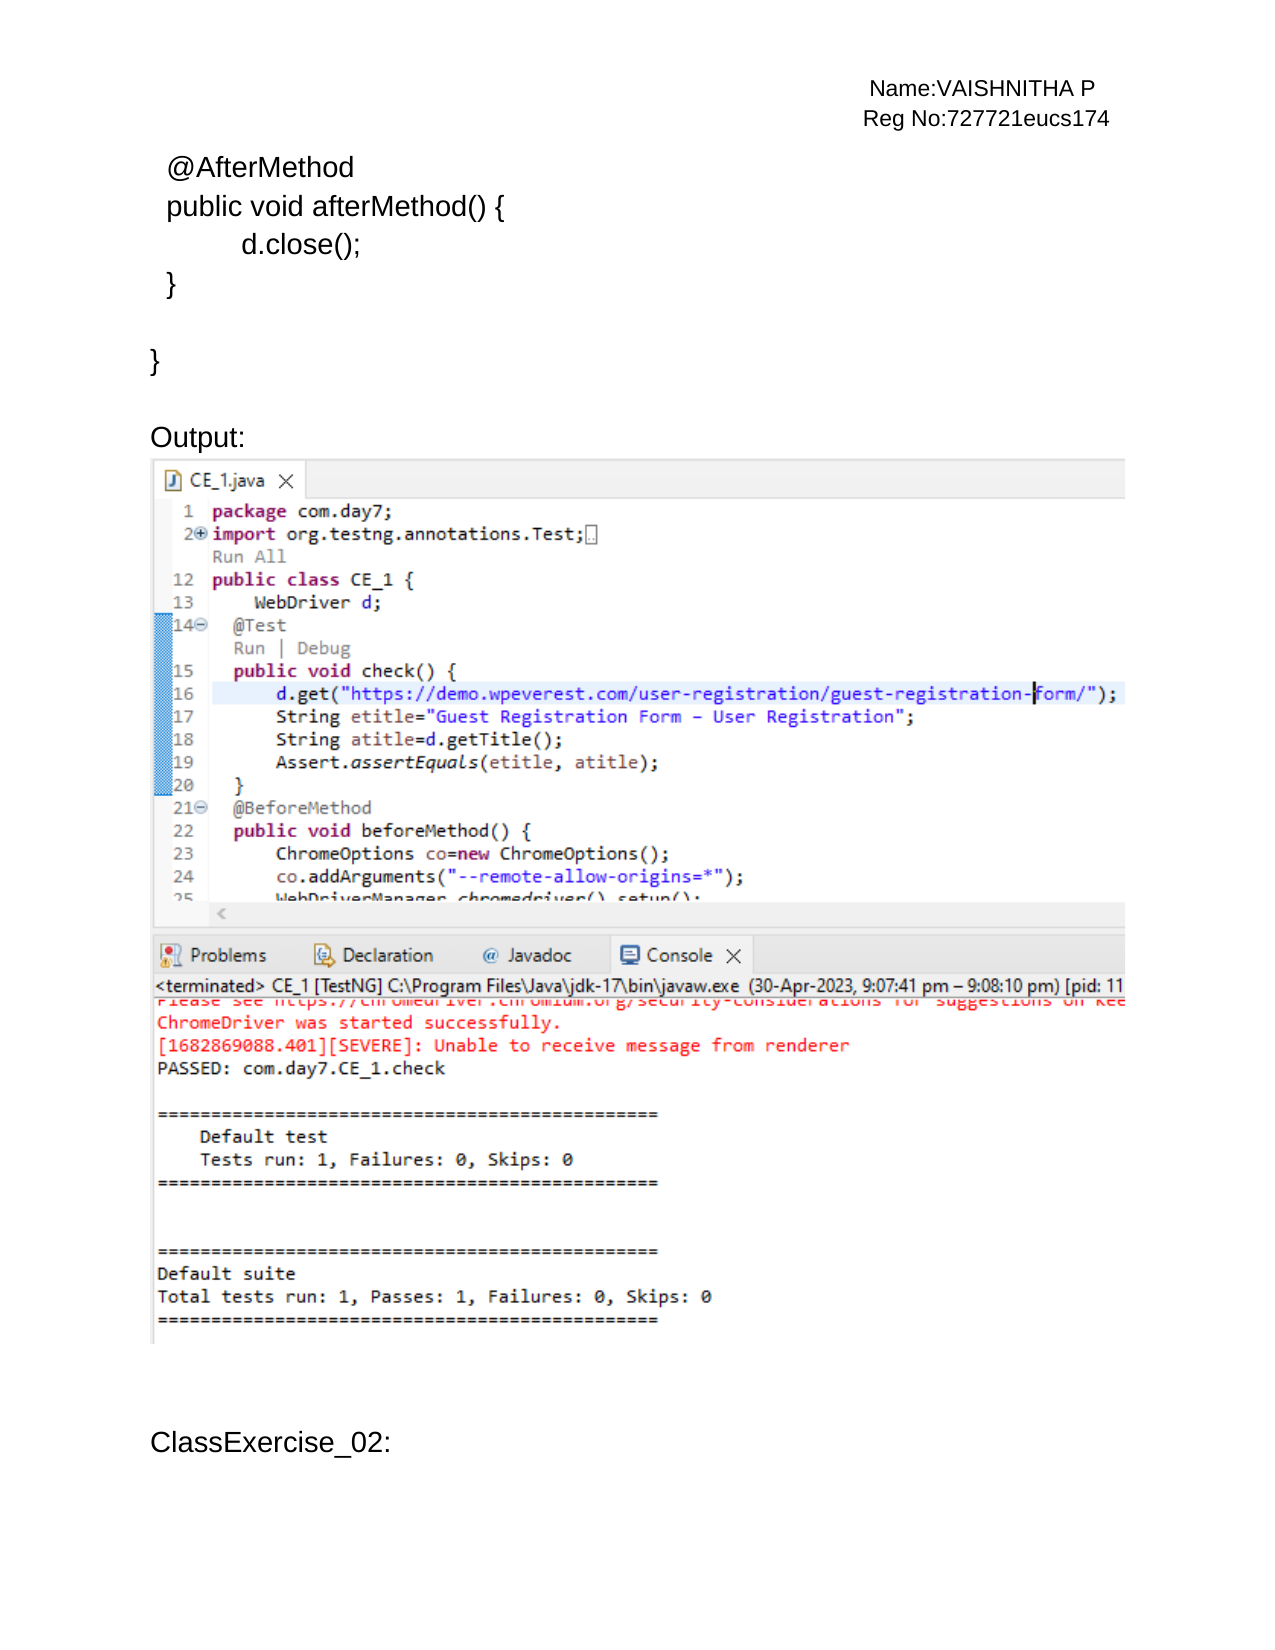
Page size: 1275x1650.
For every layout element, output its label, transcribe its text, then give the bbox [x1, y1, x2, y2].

text public void afterMethod() { [150, 188, 1125, 222]
picture [150, 458, 1125, 1344]
text d.close(); [150, 227, 1125, 261]
text Output: [150, 420, 1125, 453]
text } [150, 266, 1125, 299]
text ClassExercise_02: [150, 1425, 1125, 1458]
text @AfterMethod [150, 150, 1125, 183]
text } [150, 343, 1125, 376]
